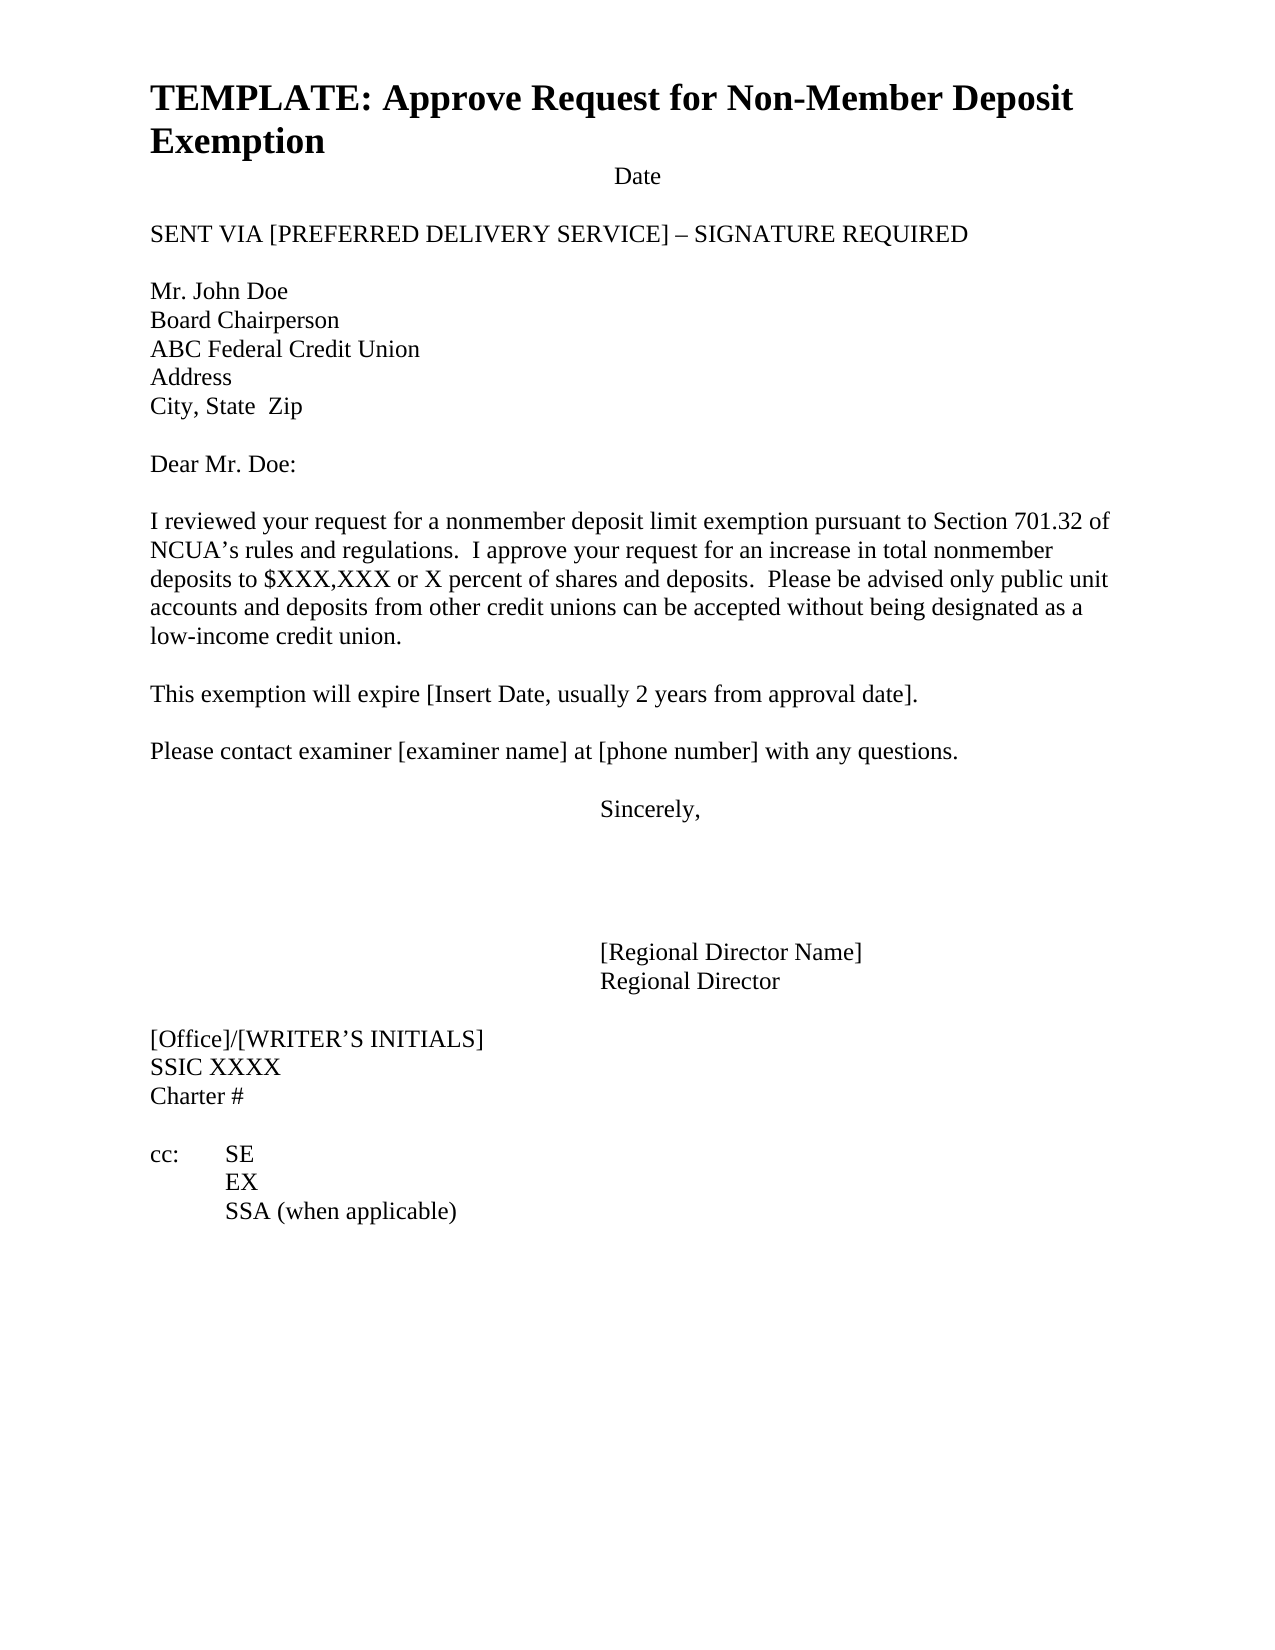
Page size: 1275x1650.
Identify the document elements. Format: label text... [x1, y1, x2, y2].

text Regional Director [600, 966, 1125, 995]
text SENT VIA [PREFERRED DELIVERY SERVICE] – SIGNATURE REQUIRED [150, 219, 1125, 247]
text Board Chairperson [150, 305, 1125, 334]
text EX [150, 1167, 1125, 1196]
text [Regional Director Name] [600, 937, 1125, 966]
text Date [150, 161, 1125, 190]
text Charter # [150, 1081, 1125, 1110]
text SSA (when applicable) [150, 1196, 1125, 1225]
text cc: SE [150, 1139, 1125, 1167]
text I reviewed your request for a nonmember deposit limit exemption pursuant to Section 701.32 of NCUA’s rules and regulations. I approve your request for an increase in total nonmember deposits to $XXX,XXX or X percent of shares and deposits. Please be advised only public unit accounts and deposits from other credit unions can be accepted without being designated as a low-income credit union. [150, 506, 1125, 650]
text Address [150, 362, 1125, 391]
text [Office]/[WRITER’S INITIALS] [150, 1024, 1125, 1052]
text Sincerely, [600, 794, 1125, 822]
text ABC Federal Credit Union [150, 334, 1125, 362]
text City, State Zip [150, 391, 1125, 420]
text Mr. John Doe [150, 276, 1125, 305]
text SSIC XXXX [150, 1052, 1125, 1081]
text Dear Mr. Doe: [150, 449, 1125, 477]
text This exemption will expire [Insert Date, usually 2 years from approval date]. [150, 679, 1125, 707]
text Please contact examiner [examiner name] at [phone number] with any questions. [150, 736, 1125, 765]
